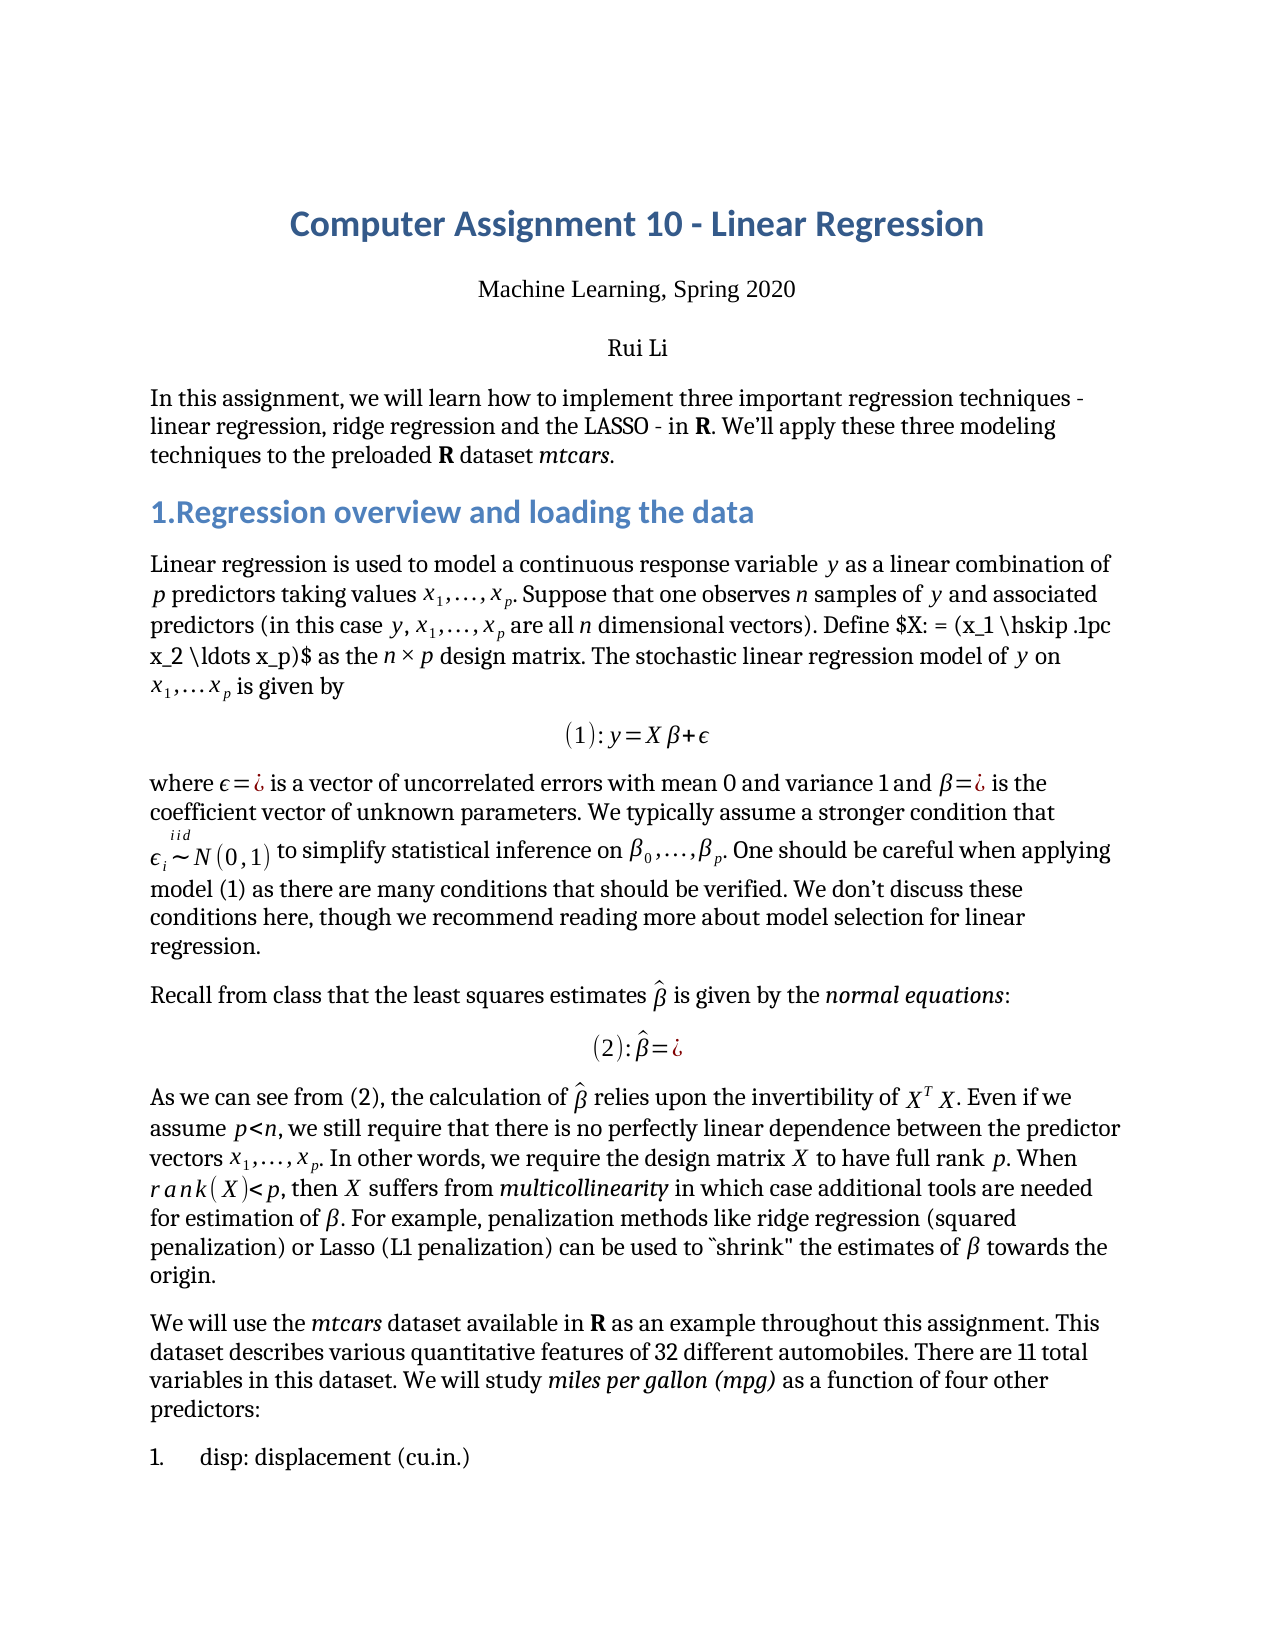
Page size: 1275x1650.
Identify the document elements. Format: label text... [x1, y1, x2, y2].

text where is a vector of uncorrelated errors with mean 0 and variance 1 and is the coefficient vector of unknown parameters. We typically assume a stronger condition that to simplify statistical inference on . One should be careful when applying model (1) as there are many conditions that should be verified. We don’t discuss these conditions here, though we recommend reading more about model selection for linear regression. [150, 769, 1125, 961]
text As we can see from (2), the calculation of relies upon the invertibility of . Even if we assume , we still require that there is no perfectly linear dependence between the predictor vectors . In other words, we require the design matrix to have full rank . When , then suffers from multicollinearity in which case additional tools are needed for estimation of . For example, penalization methods like ridge regression (squared penalization) or Lasso (L1 penalization) can be used to ``shrink" the estimates of towards the origin. [150, 1082, 1125, 1290]
list disp: displacement (cu.in.) [150, 1442, 1125, 1471]
text Recall from class that the least squares estimates is given by the normal equations: [150, 979, 1125, 1011]
subtitle 1.Regression overview and loading the data [150, 491, 1125, 531]
text We will use the mtcars dataset available in R as an example throughout this assignment. This dataset describes various quantitative features of 32 different automobiles. There are 11 total variables in this dataset. We will study miles per gallon (mpg) as a function of four other predictors: [150, 1309, 1125, 1424]
text Linear regression is used to model a continuous response variable as a linear combination of predictors taking values . Suppose that one observes samples of and associated predictors (in this case , are all dimensional vectors). Define $X: = (x_1 \hskip .1pc x_2 \ldots x_p)$ as the design matrix. The stochastic linear regression model of on is given by [150, 550, 1125, 702]
title Computer Assignment 10 - Linear Regression [150, 200, 1125, 246]
text Rui Li [150, 334, 1125, 363]
text In this assignment, we will learn how to implement three important regression techniques - linear regression, ridge regression and the LASSO - in R. We’ll apply these three modeling techniques to the preloaded R dataset mtcars. [150, 383, 1125, 470]
